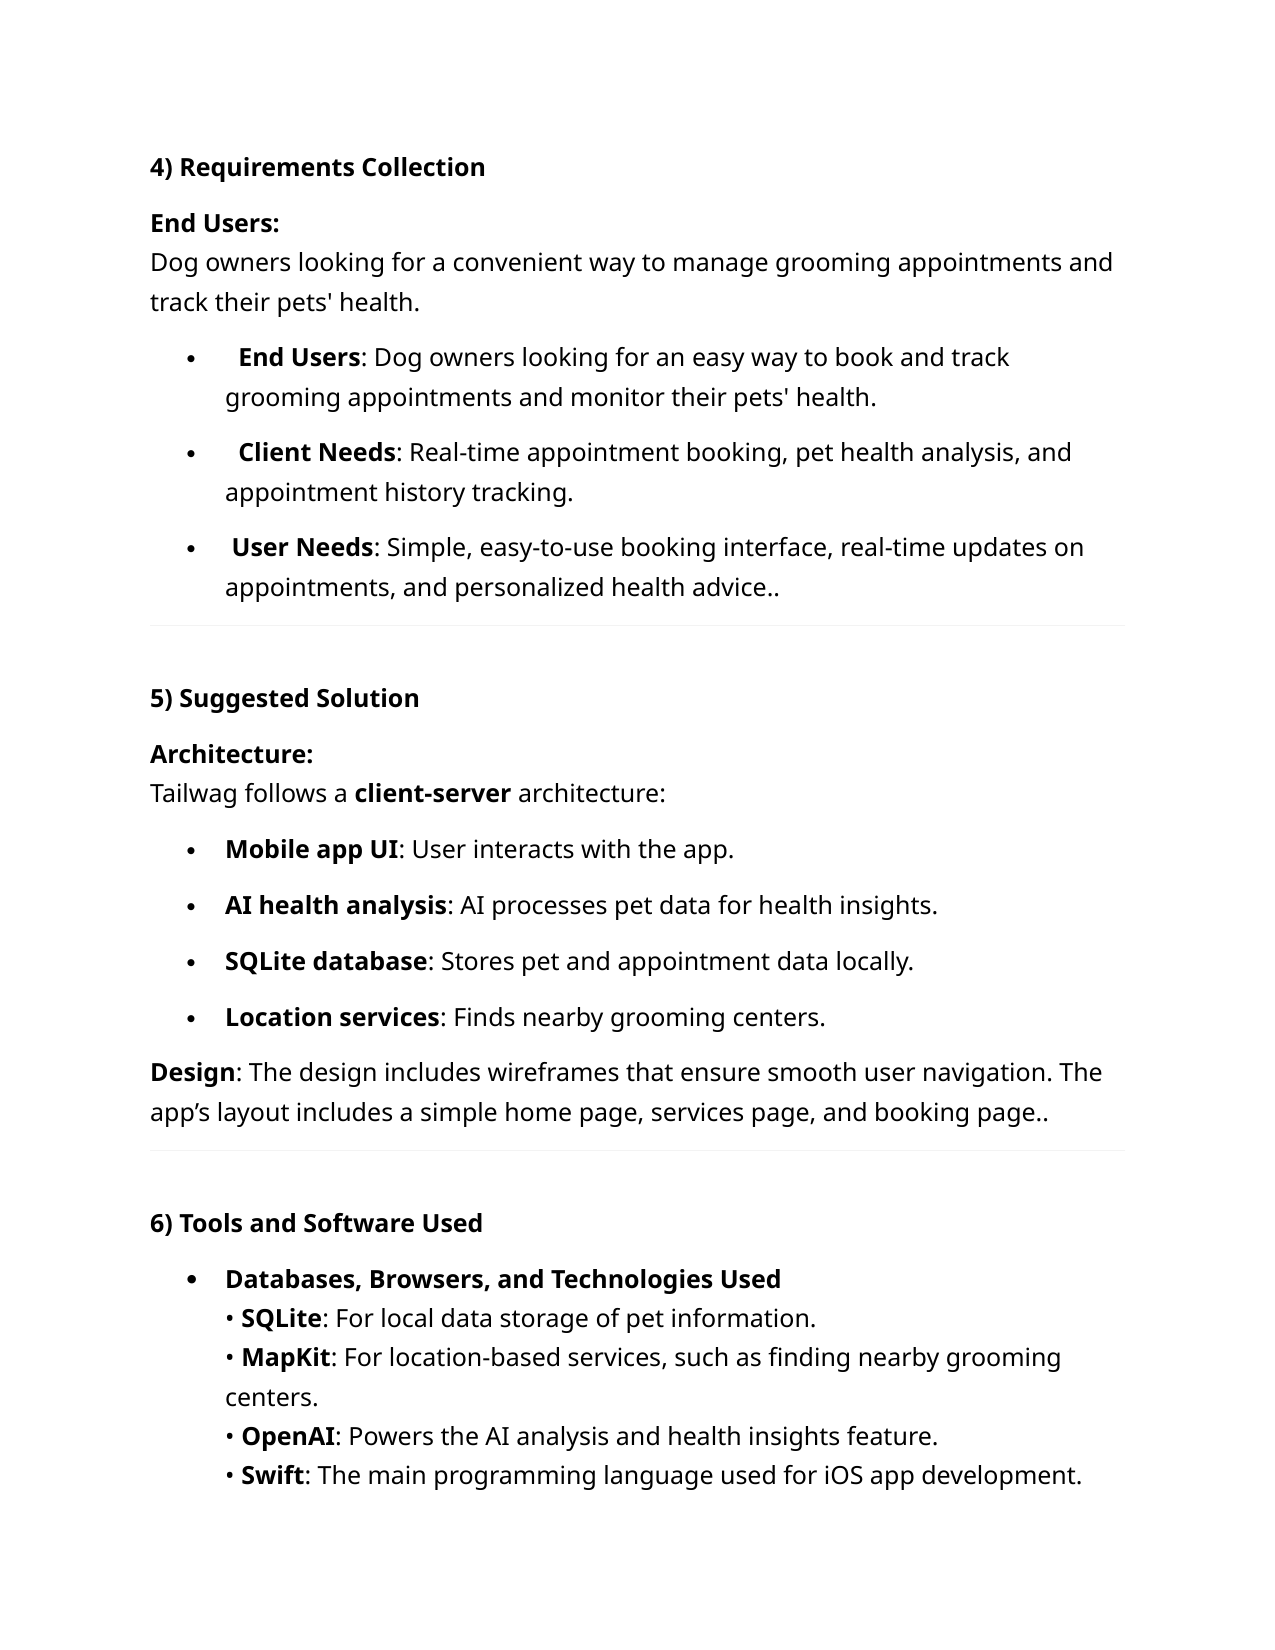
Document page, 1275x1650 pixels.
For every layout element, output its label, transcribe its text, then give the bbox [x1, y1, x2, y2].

text 5) Suggested Solution [150, 681, 1125, 715]
list Mobile app UI: User interacts with the app. [187, 832, 1125, 866]
list User Needs: Simple, easy-to-use booking interface, real-time updates on appointments, and personalized health advice.. [187, 530, 1125, 603]
text 4) Requirements Collection [150, 150, 1125, 184]
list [187, 1262, 1125, 1492]
list Client Needs: Real-time appointment booking, pet health analysis, and appointment history tracking. [187, 435, 1125, 508]
list End Users: Dog owners looking for an easy way to book and track grooming appointments and monitor their pets' health. [187, 340, 1125, 413]
text Design: The design includes wireframes that ensure smooth user navigation. The app’s layout includes a simple home page, services page, and booking page.. [150, 1055, 1125, 1128]
list Location services: Finds nearby grooming centers. [187, 999, 1125, 1033]
list AI health analysis: AI processes pet data for health insights. [187, 887, 1125, 922]
text 6) Tools and Software Used [150, 1206, 1125, 1240]
list SQLite database: Stores pet and appointment data locally. [187, 943, 1125, 977]
text Architecture: Tailwag follows a client-server architecture: [150, 737, 1125, 810]
text End Users: Dog owners looking for a convenient way to manage grooming appointments and track their pets' health. [150, 206, 1125, 318]
